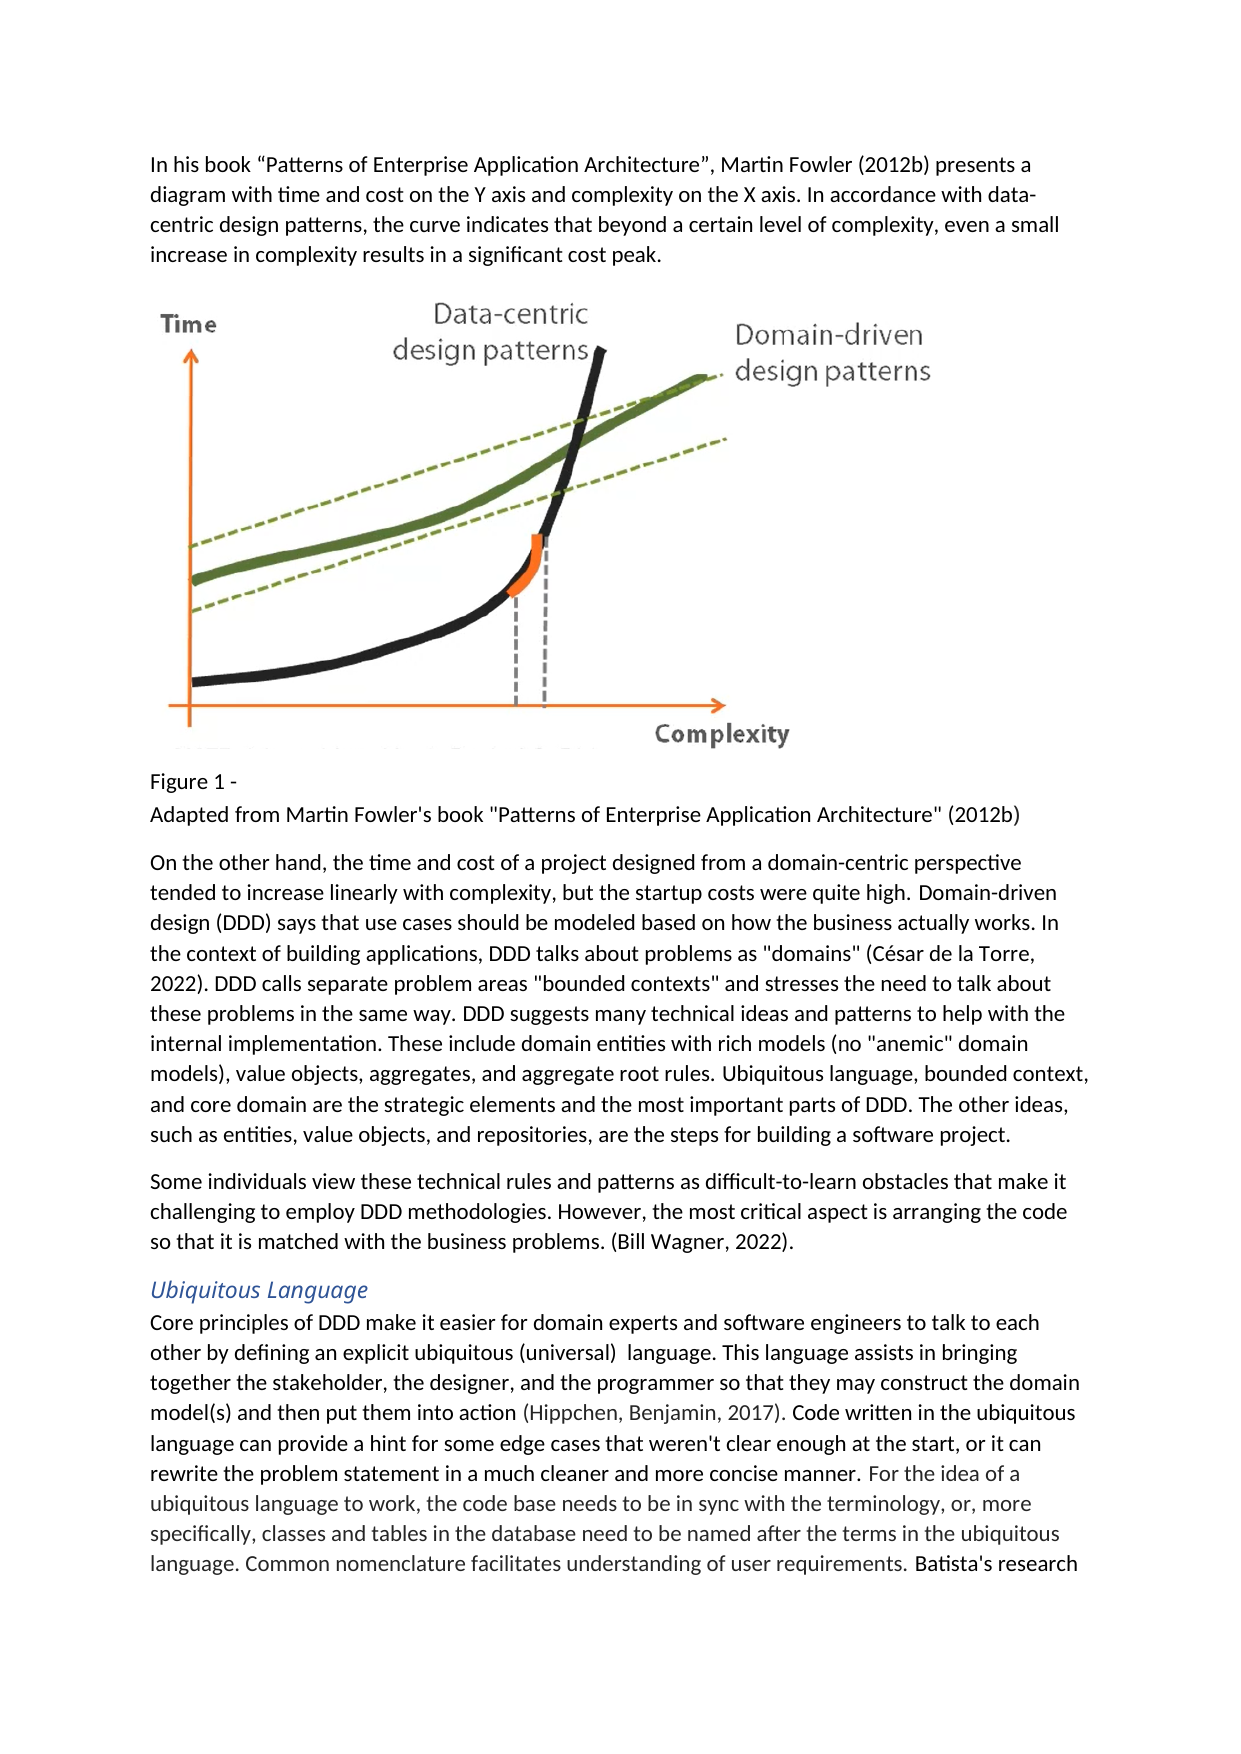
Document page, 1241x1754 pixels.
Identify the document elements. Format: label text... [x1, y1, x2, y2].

text Some individuals view these technical rules and patterns as difficult-to-learn obstacles that make it challenging to employ DDD methodologies. However, the most critical aspect is arranging the code so that it is matched with the business problems. (Bill Wagner, 2022). [150, 1167, 1090, 1255]
subtitle Ubiquitous Language [150, 1274, 1090, 1305]
text On the other hand, the time and cost of a project designed from a domain-centric perspective tended to increase linearly with complexity, but the startup costs were quite high. Domain-driven design (DDD) says that use cases should be modeled based on how the business actually works. In the context of building applications, DDD talks about problems as "domains" (César de la Torre, 2022). DDD calls separate problem areas "bounded contexts" and stresses the need to talk about these problems in the same way. DDD suggests many technical ideas and patterns to help with the internal implementation. These include domain entities with rich models (no "anemic" domain models), value objects, aggregates, and aggregate root rules. Ubiquitous language, bounded context, and core domain are the strategic elements and the most important parts of DDD. The other ideas, such as entities, value objects, and repositories, are the steps for building a software project. [150, 848, 1090, 1148]
text In his book “Patterns of Enterprise Application Architecture”, Martin Fowler (2012b) presents a diagram with time and cost on the Y axis and complexity on the X axis. In accordance with data-centric design patterns, the curve indicates that beyond a certain level of complexity, even a small increase in complexity results in a significant cost peak. [150, 150, 1090, 269]
text Figure 1 -Adapted from Martin Fowler's book "Patterns of Enterprise Application Architecture" (2012b) [150, 767, 1090, 829]
picture [150, 287, 974, 749]
